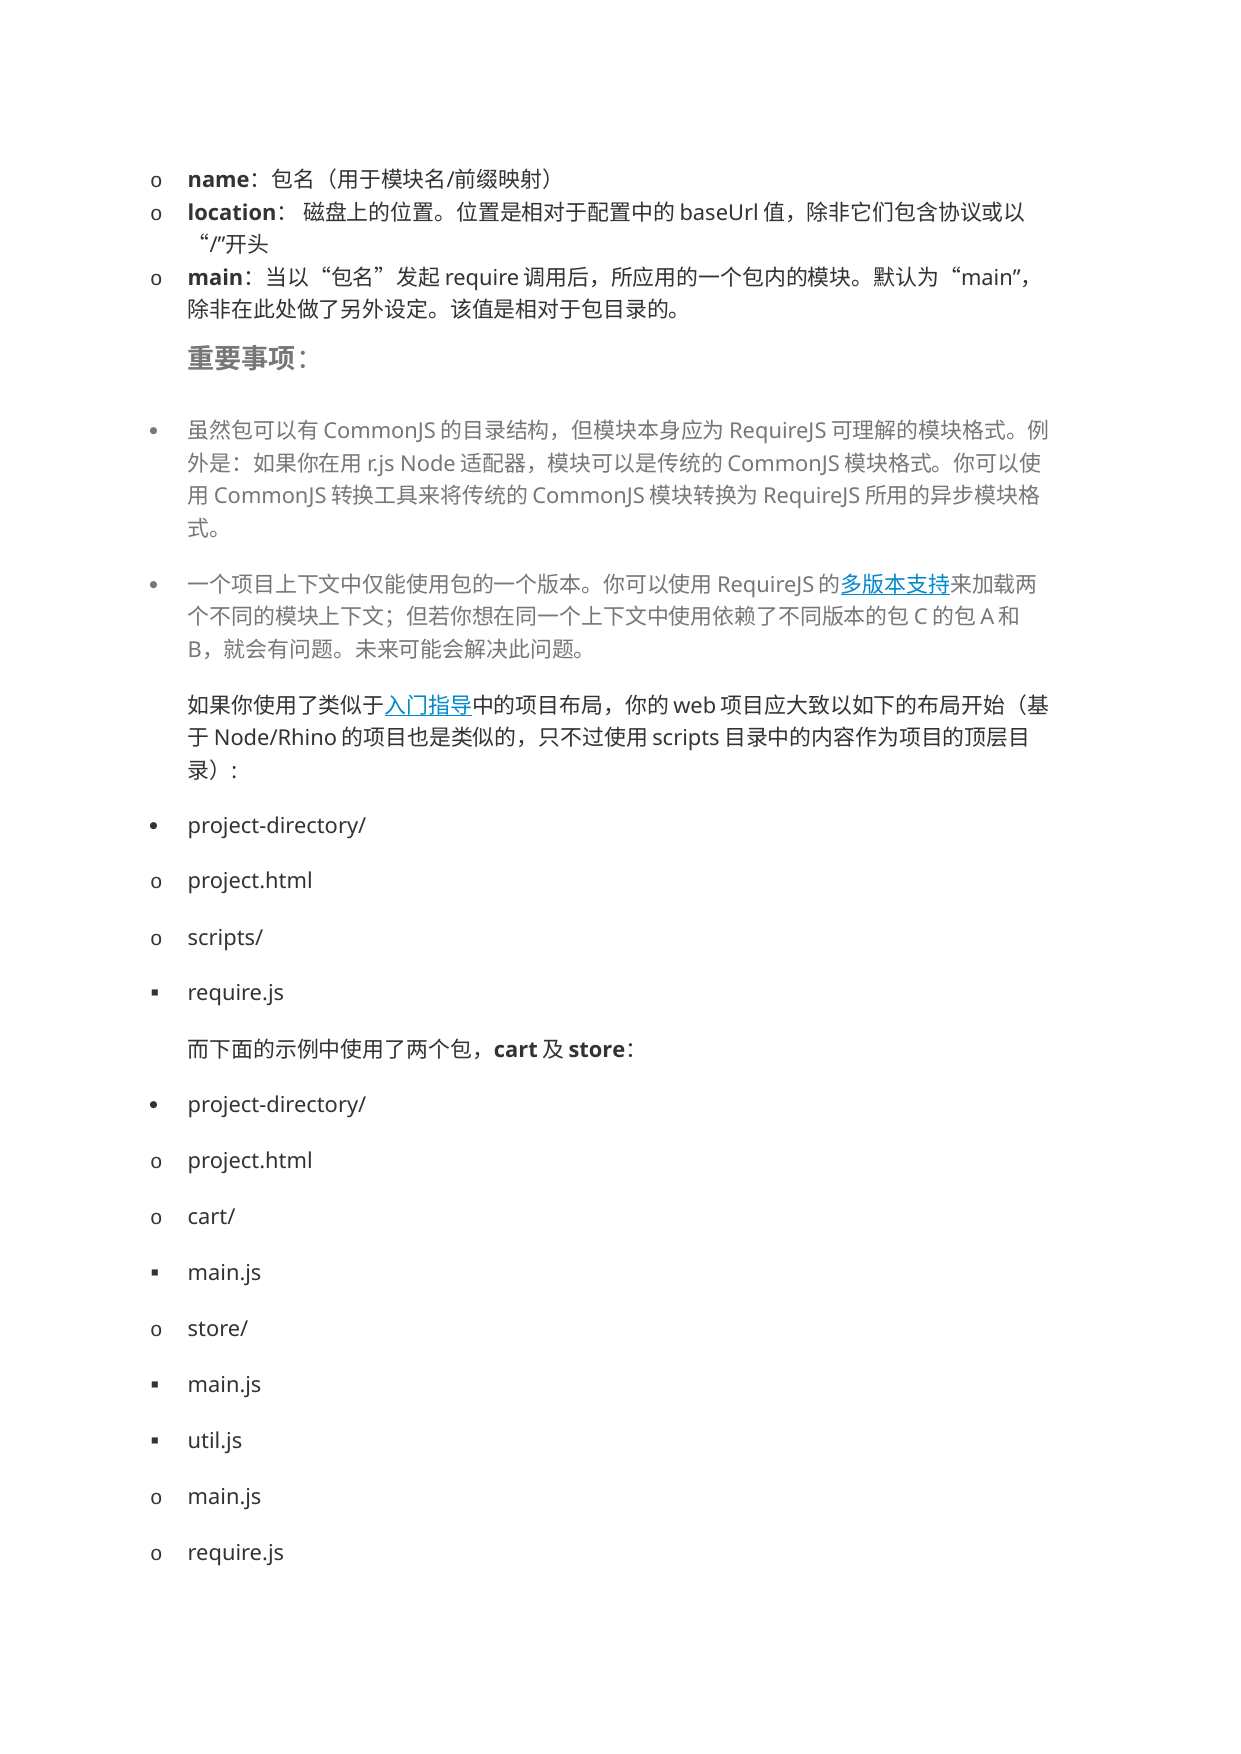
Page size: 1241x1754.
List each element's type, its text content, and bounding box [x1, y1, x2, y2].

list require.js [150, 976, 1053, 1008]
list project-directory/ [150, 808, 1053, 841]
list cart/ [150, 1200, 1053, 1232]
list name：包名（用于模块名/前缀映射） [150, 162, 1053, 194]
list store/ [150, 1312, 1053, 1344]
list 一个项目上下文中仅能使用包的一个版本。你可以使用RequireJS的多版本支持来加载两个不同的模块上下文；但若你想在同一个上下文中使用依赖了不同版本的包C的包A和B，就会有问题。未来可能会解决此问题。 [150, 566, 1053, 664]
list project-directory/ [150, 1088, 1053, 1120]
list main.js [150, 1368, 1053, 1400]
text 重要事项： [187, 324, 1053, 389]
text 而下面的示例中使用了两个包，cart及store： [187, 1032, 1053, 1064]
text 如果你使用了类似于入门指导中的项目布局，你的web项目应大致以如下的布局开始（基于Node/Rhino的项目也是类似的，只不过使用scripts目录中的内容作为项目的顶层目录）: [187, 687, 1053, 785]
list require.js [150, 1535, 1053, 1568]
list main.js [150, 1479, 1053, 1512]
list project.html [150, 1144, 1053, 1176]
list main.js [150, 1256, 1053, 1288]
list util.js [150, 1423, 1053, 1456]
list scripts/ [150, 920, 1053, 953]
list project.html [150, 864, 1053, 897]
list 虽然包可以有CommonJS的目录结构，但模块本身应为RequireJS可理解的模块格式。例外是：如果你在用r.js Node适配器，模块可以是传统的CommonJS模块格式。你可以使用CommonJS转换工具来将传统的CommonJS模块转换为RequireJS所用的异步模块格式。 [150, 413, 1053, 543]
list location： 磁盘上的位置。位置是相对于配置中的baseUrl值，除非它们包含协议或以“/”开头 [150, 194, 1053, 259]
list main：当以“包名”发起require调用后，所应用的一个包内的模块。默认为“main”，除非在此处做了另外设定。该值是相对于包目录的。 [150, 259, 1053, 324]
